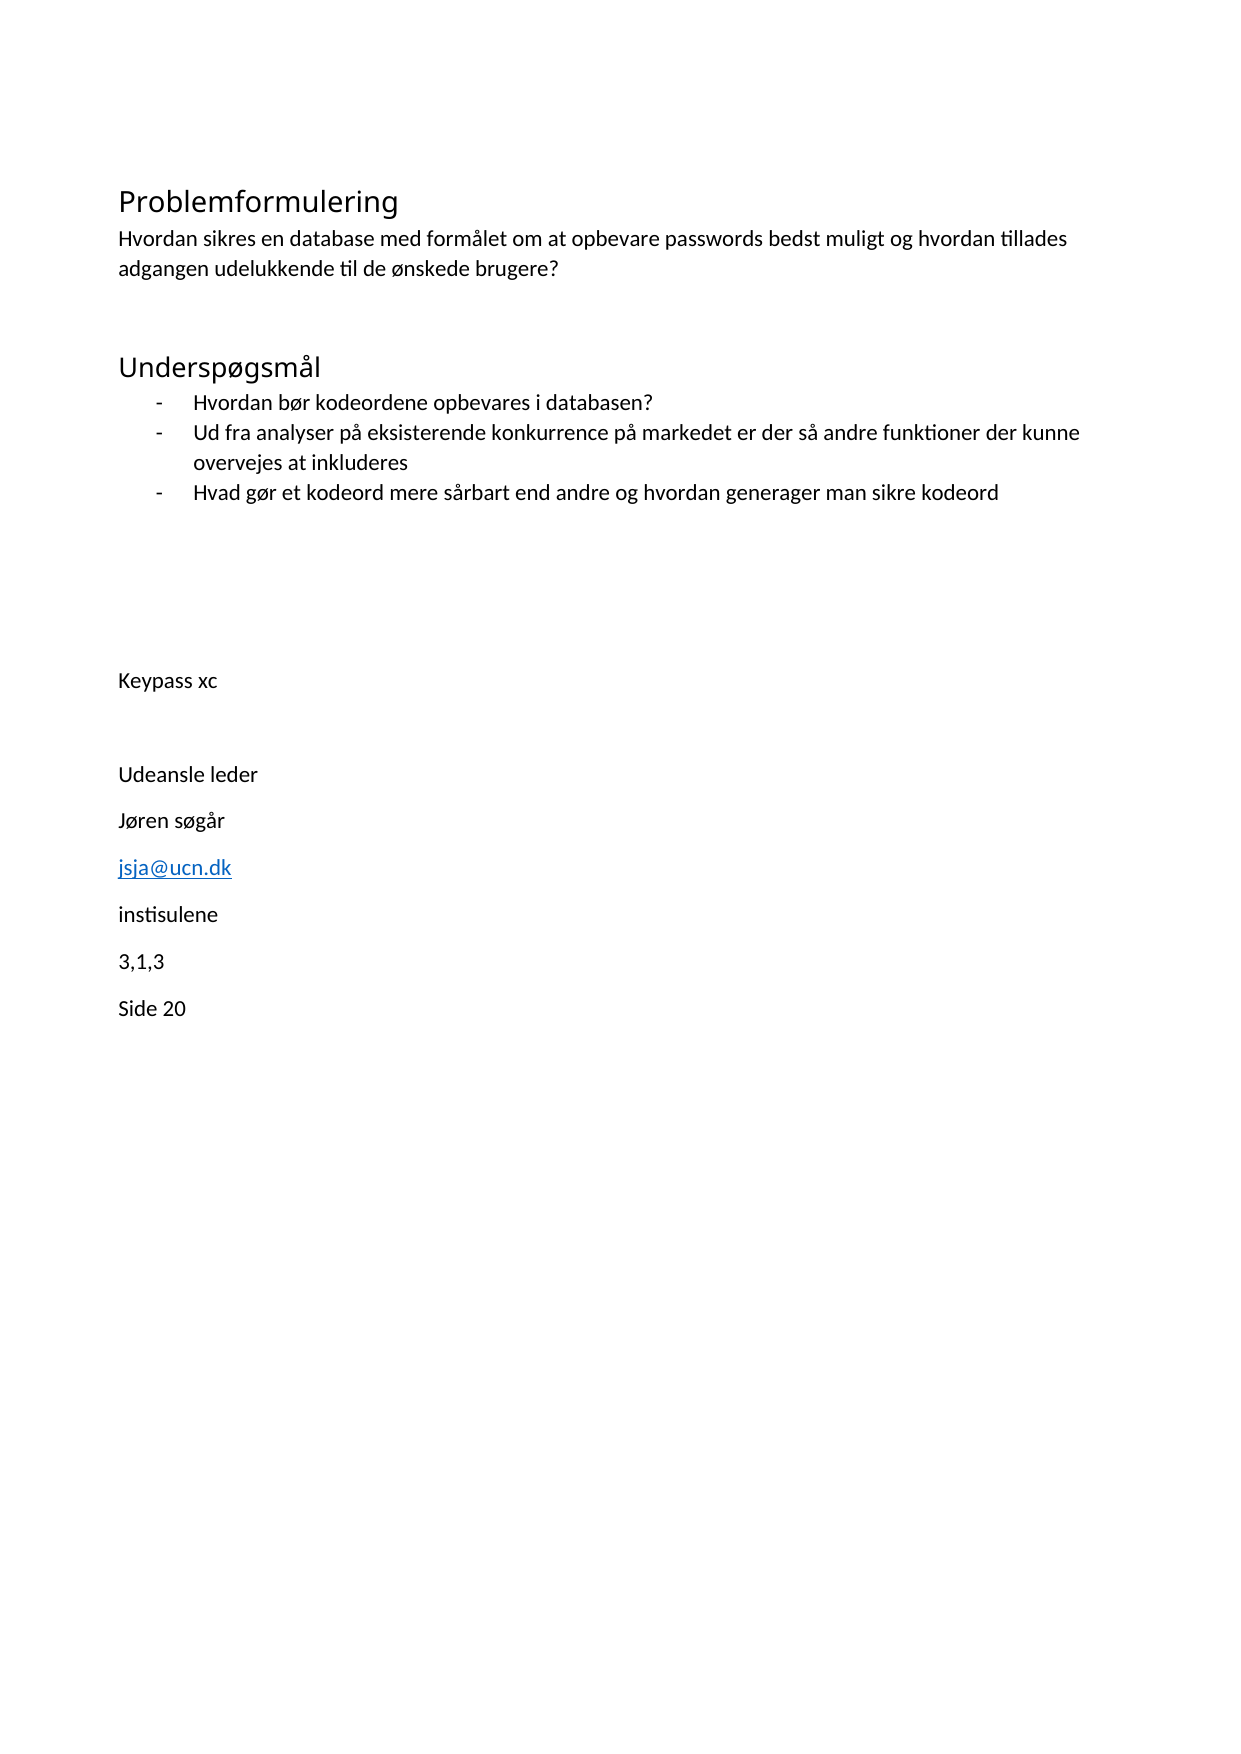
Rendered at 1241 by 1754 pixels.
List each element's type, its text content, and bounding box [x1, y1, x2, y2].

list Hvordan bør kodeordene opbevares i databasen? [156, 388, 1122, 416]
text Hvordan sikres en database med formålet om at opbevare passwords bedst muligt og hvordan tillades adgangen udelukkende til de ønskede brugere? [118, 224, 1122, 282]
text 3,1,3 [118, 947, 1122, 975]
text Jøren søgår [118, 807, 1122, 835]
text Keypass xc [118, 666, 1122, 694]
subtitle Problemformulering [118, 181, 1122, 221]
text Udeansle leder [118, 760, 1122, 788]
text instisulene [118, 900, 1122, 928]
subtitle Underspøgsmål [118, 348, 1122, 385]
text jsja@ucn.dk [118, 853, 1122, 882]
list Hvad gør et kodeord mere sårbart end andre og hvordan generager man sikre kodeord [156, 478, 1122, 507]
list Ud fra analyser på eksisterende konkurrence på markedet er der så andre funktioner der kunne overvejes at inkluderes [156, 418, 1122, 476]
text Side 20 [118, 994, 1122, 1022]
